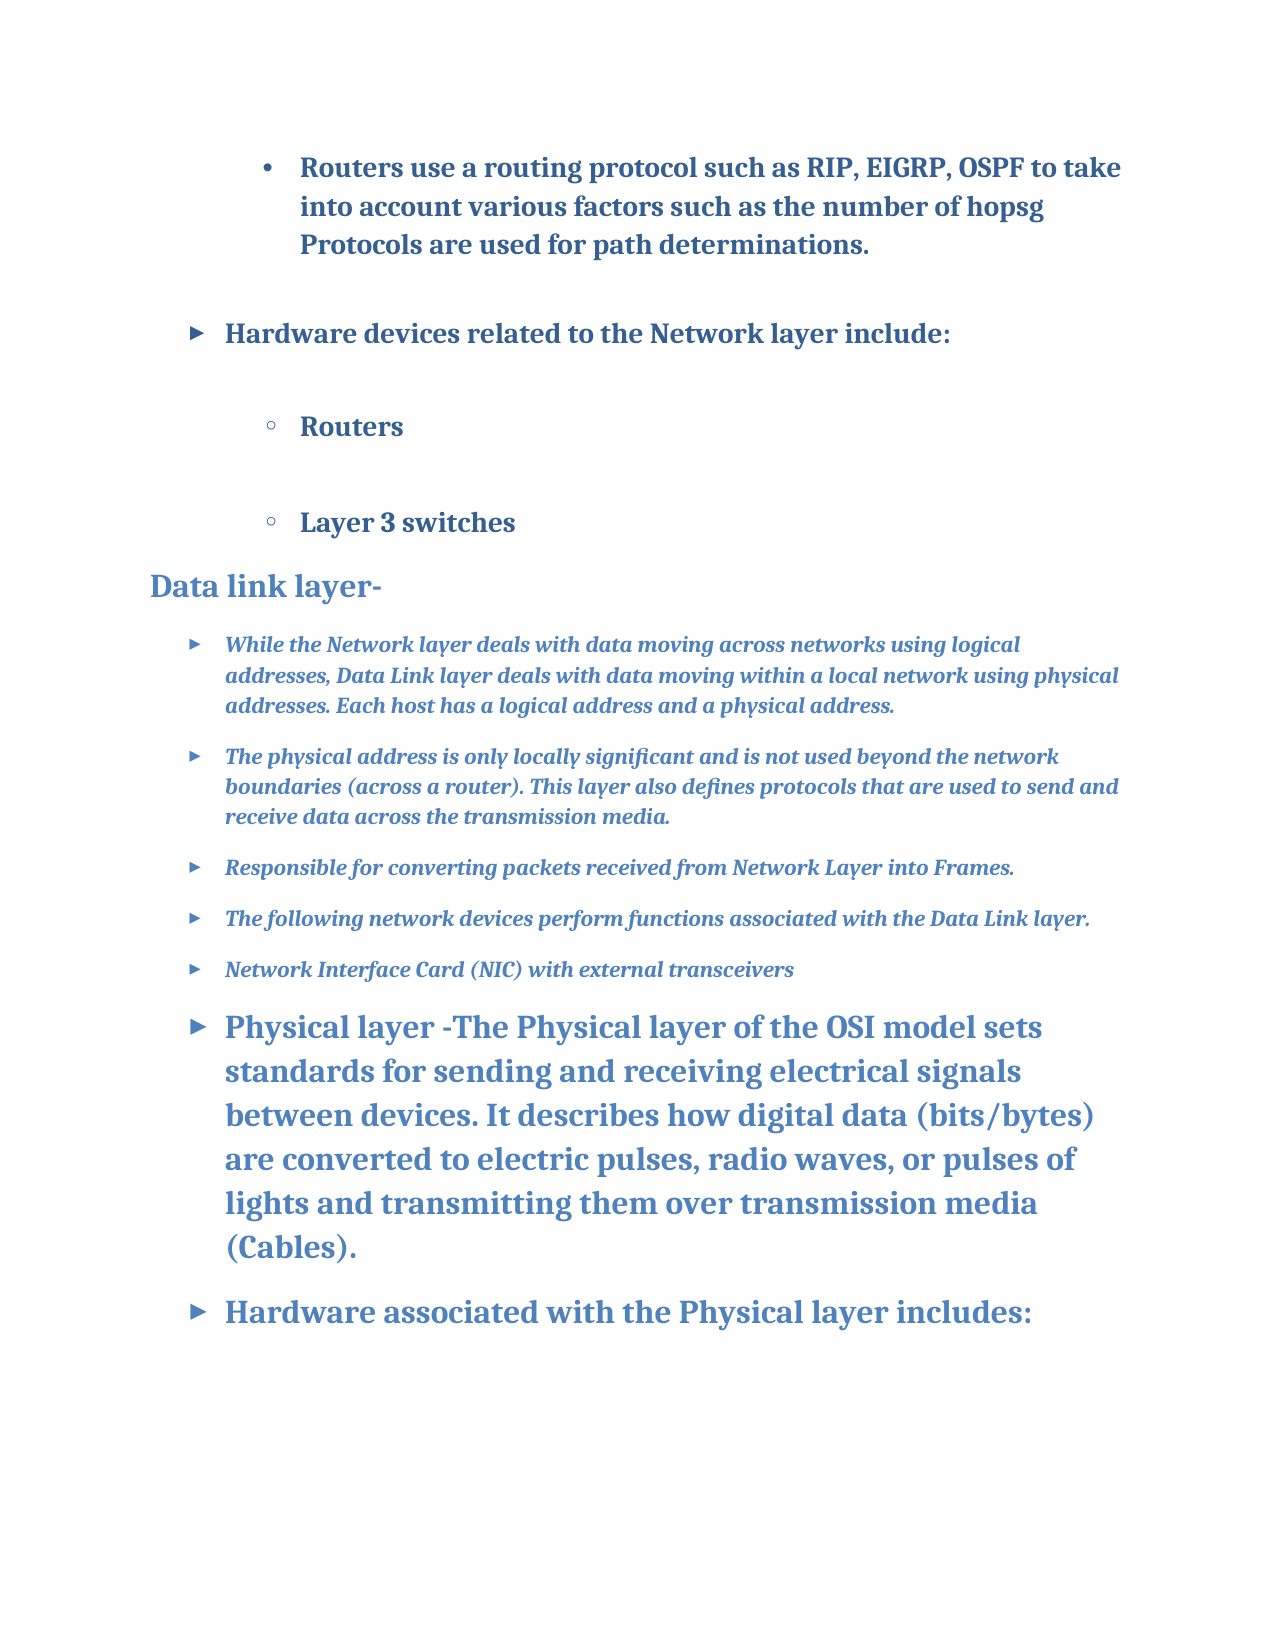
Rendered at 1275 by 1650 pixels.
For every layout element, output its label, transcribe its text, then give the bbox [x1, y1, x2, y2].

subtitle The physical address is only locally significant and is not used beyond the network boundaries (across a router). This layer also defines protocols that are used to send and receive data across the transmission media. [187, 744, 1125, 831]
subtitle Routers use a routing protocol such as RIP, EIGRP, OSPF to take into account various factors such as the number of hopsg Protocols are used for path determinations. [262, 150, 1125, 262]
subtitle Data link layer- [150, 567, 1125, 606]
subtitle Hardware devices related to the Network layer include: [187, 317, 1125, 350]
subtitle Hardware associated with the Physical layer includes: [187, 1293, 1125, 1332]
subtitle Responsible for converting packets received from Network Layer into Frames. [187, 855, 1125, 882]
subtitle Network Interface Card (NIC) with external transceivers [187, 957, 1125, 984]
subtitle Routers [262, 405, 1125, 445]
subtitle The following network devices perform functions associated with the Data Link layer. [187, 906, 1125, 933]
subtitle Physical layer -The Physical layer of the OSI model sets standards for sending and receiving electrical signals between devices. It describes how digital data (bits/bytes) are converted to electric pulses, radio waves, or pulses of lights and transmitting them over transmission media (Cables). [187, 1008, 1125, 1267]
subtitle Layer 3 switches [262, 501, 1125, 541]
subtitle While the Network layer deals with data moving across networks using logical addresses, Data Link layer deals with data moving within a local network using physical addresses. Each host has a logical address and a physical address. [187, 632, 1125, 719]
